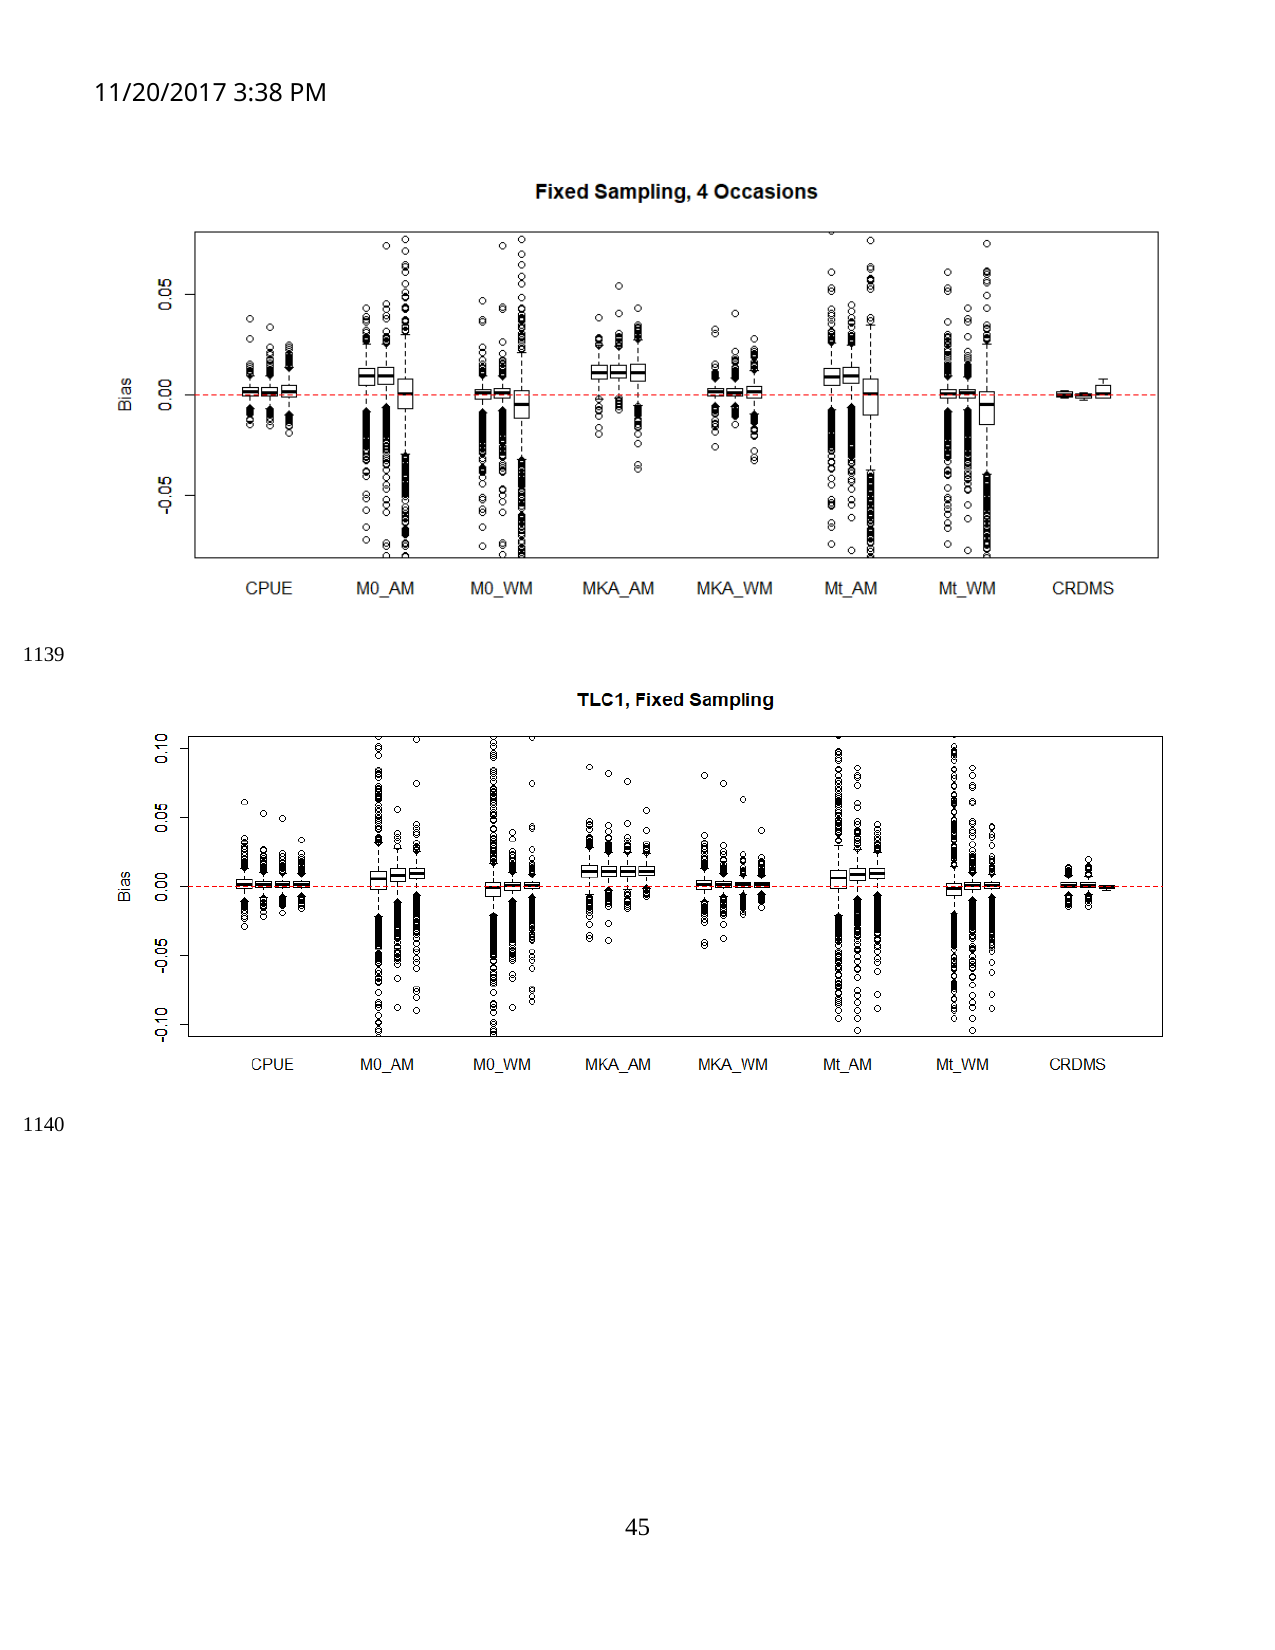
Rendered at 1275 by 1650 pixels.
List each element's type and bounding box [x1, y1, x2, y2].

picture [112, 150, 1200, 1131]
